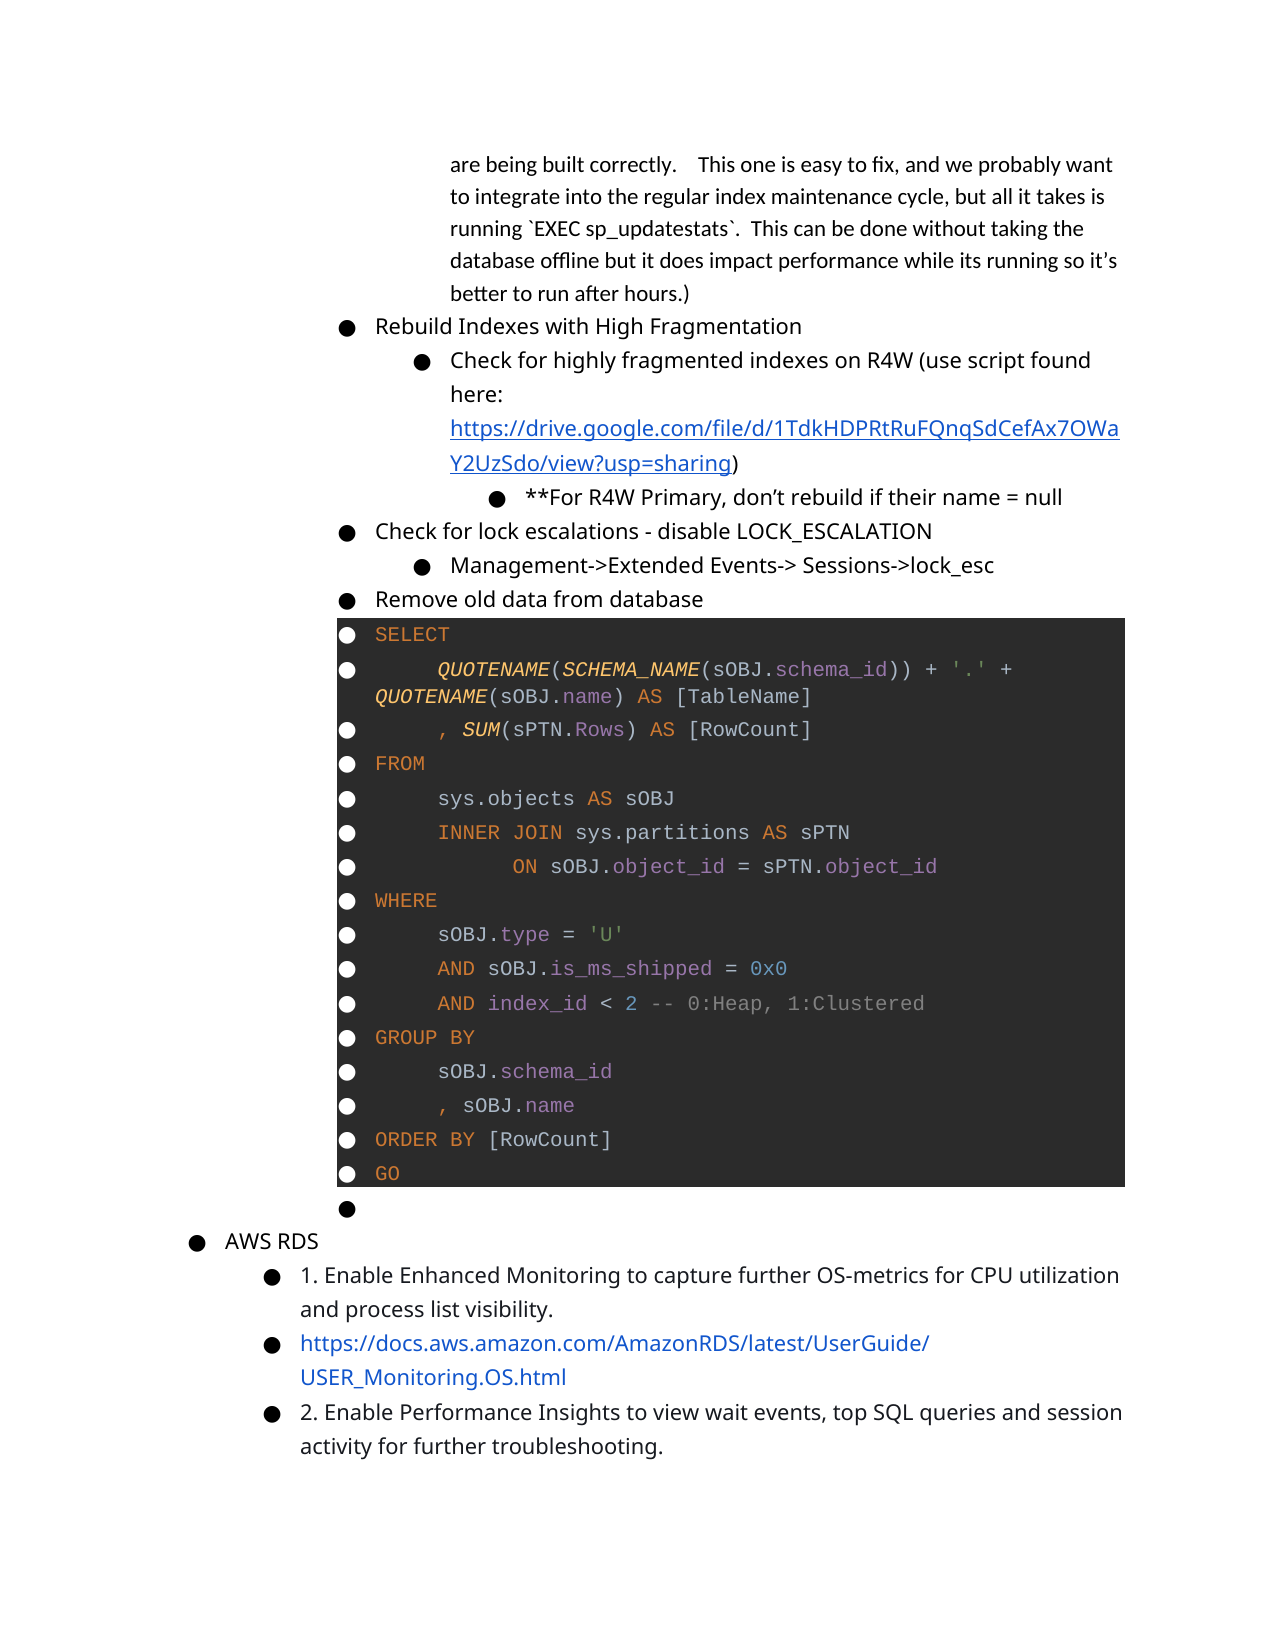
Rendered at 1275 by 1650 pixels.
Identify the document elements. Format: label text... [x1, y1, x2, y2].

list AND index_id < 2 -- 0:Heap, 1:Clustered [337, 986, 1125, 1016]
list INNER JOIN sys.partitions AS sPTN [337, 816, 1125, 845]
list sys.objects AS sOBJ [337, 781, 1125, 811]
list Management->Extended Events-> Sessions->lock_esc [412, 550, 1125, 580]
list QUOTENAME(SCHEMA_NAME(sOBJ.schema_id)) + '.' + QUOTENAME(sOBJ.name) AS [TableName] [337, 653, 1125, 709]
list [412, 150, 1125, 307]
list GROUP BY [337, 1021, 1125, 1050]
list ON sOBJ.object_id = sPTN.object_id [337, 850, 1125, 879]
list FROM [337, 747, 1125, 777]
list Check for highly fragmented indexes on R4W (use script found here: https://drive.google.com/file/d/1TdkHDPRtRuFQnqSdCefAx7OWaY2UzSdo/view?usp=sharing) [412, 345, 1125, 477]
list 2. Enable Performance Insights to view wait events, top SQL queries and session activity for further troubleshooting. [262, 1396, 1125, 1460]
list **For R4W Primary, don’t rebuild if their name = null [487, 482, 1125, 512]
list AWS RDS [187, 1226, 1125, 1255]
list SELECT [337, 618, 1125, 648]
list Check for lock escalations - disable LOCK_ESCALATION [337, 516, 1125, 546]
list sOBJ.schema_id [337, 1055, 1125, 1084]
list , sOBJ.name [337, 1089, 1125, 1119]
list GO [337, 1157, 1125, 1187]
list , SUM(sPTN.Rows) AS [RowCount] [337, 713, 1125, 743]
list WHERE [337, 884, 1125, 914]
list Rebuild Indexes with High Fragmentation [337, 311, 1125, 341]
list sOBJ.type = 'U' [337, 918, 1125, 948]
list https://docs.aws.amazon.com/AmazonRDS/latest/UserGuide/USER_Monitoring.OS.html [262, 1328, 1125, 1392]
list AND sOBJ.is_ms_shipped = 0x0 [337, 952, 1125, 982]
list Remove old data from database [337, 584, 1125, 614]
list ORDER BY [RowCount] [337, 1123, 1125, 1153]
list 1. Enable Enhanced Monitoring to capture further OS-metrics for CPU utilization and process list visibility. [262, 1260, 1125, 1324]
